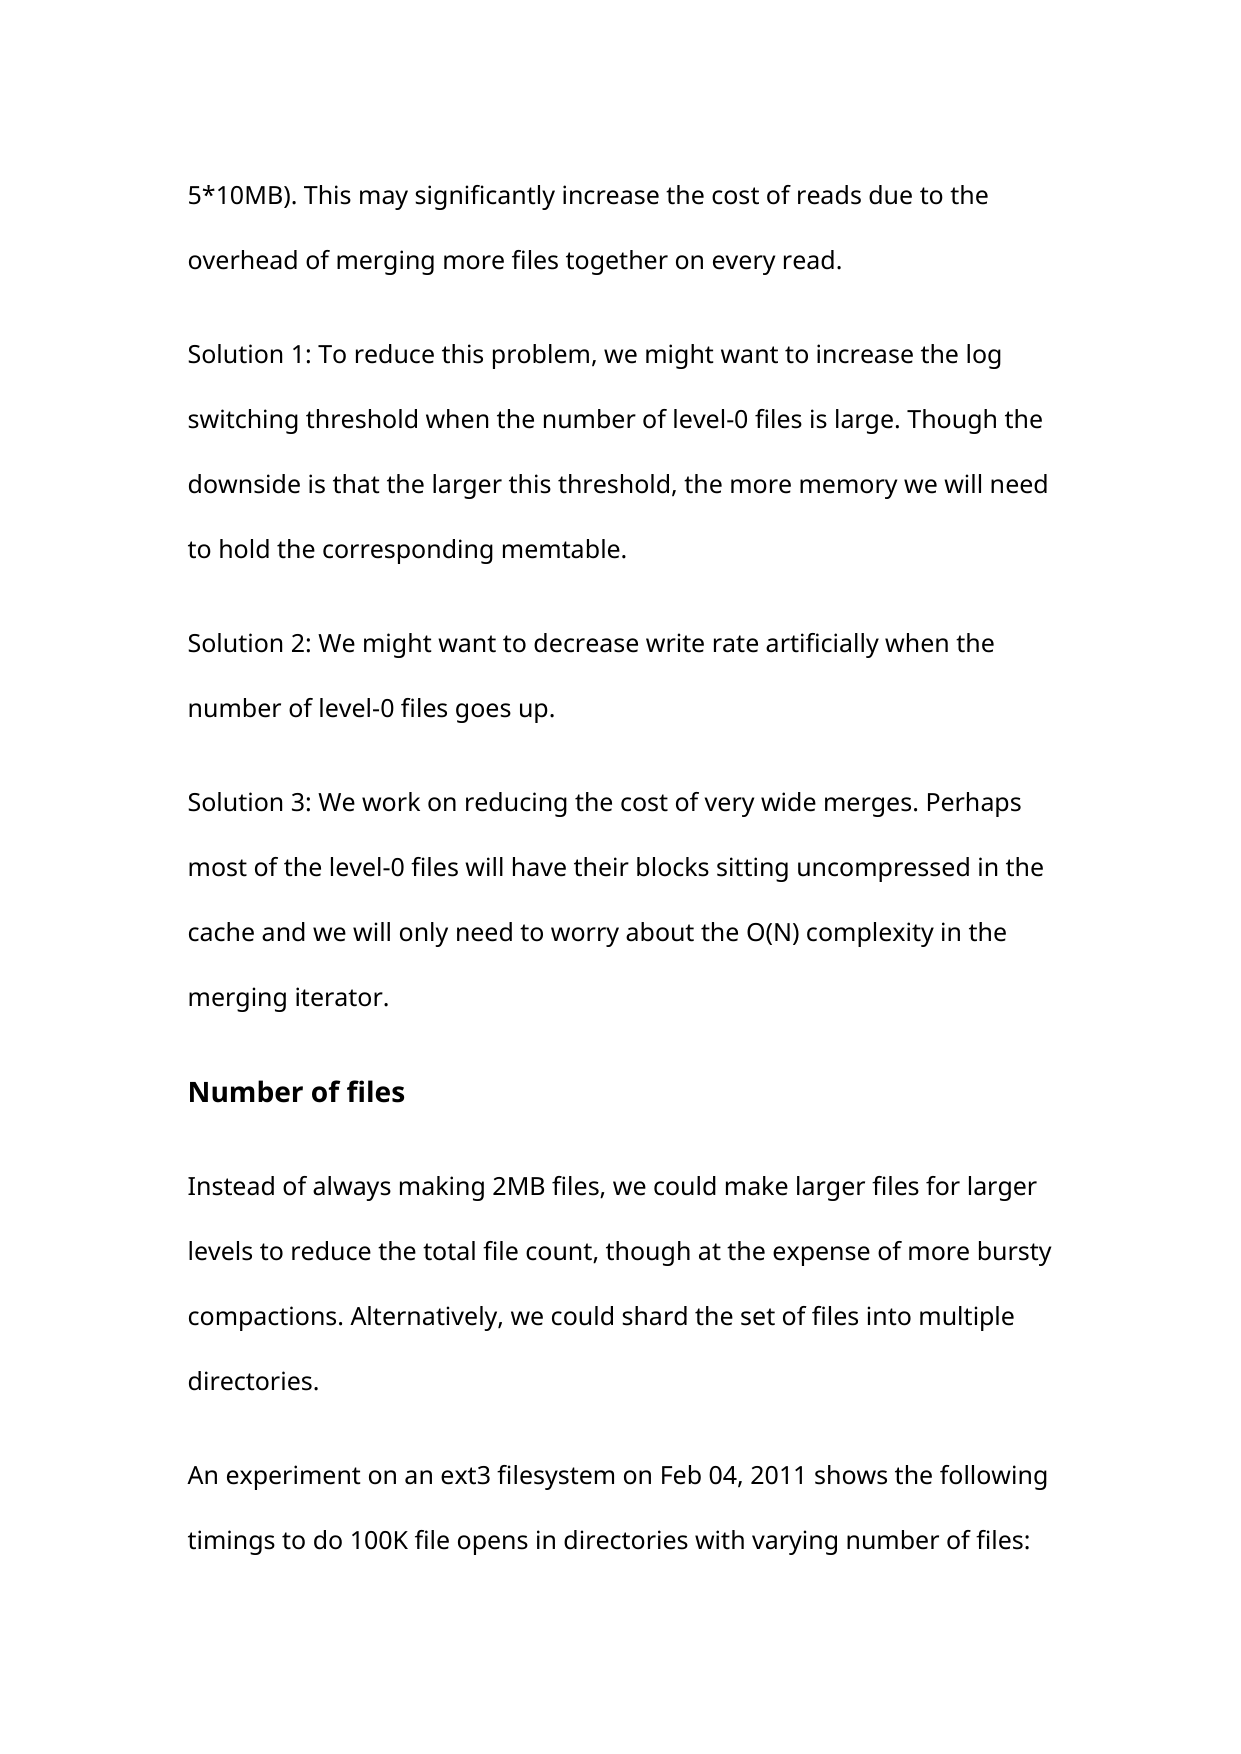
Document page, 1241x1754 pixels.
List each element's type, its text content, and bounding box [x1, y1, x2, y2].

text Solution 3: We work on reducing the cost of very wide merges. Perhaps most of the level-0 files will have their blocks sitting uncompressed in the cache and we will only need to worry about the O(N) complexity in the merging iterator. [187, 769, 1053, 1029]
text An experiment on an ext3 filesystem on Feb 04, 2011 shows the following timings to do 100K file opens in directories with varying number of files: [187, 1442, 1053, 1572]
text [187, 162, 1053, 292]
text Number of files [187, 1059, 1053, 1124]
text Solution 1: To reduce this problem, we might want to increase the log switching threshold when the number of level-0 files is large. Though the downside is that the larger this threshold, the more memory we will need to hold the corresponding memtable. [187, 321, 1053, 581]
text Solution 2: We might want to decrease write rate artificially when the number of level-0 files goes up. [187, 610, 1053, 740]
text Instead of always making 2MB files, we could make larger files for larger levels to reduce the total file count, though at the expense of more bursty compactions. Alternatively, we could shard the set of files into multiple directories. [187, 1153, 1053, 1413]
